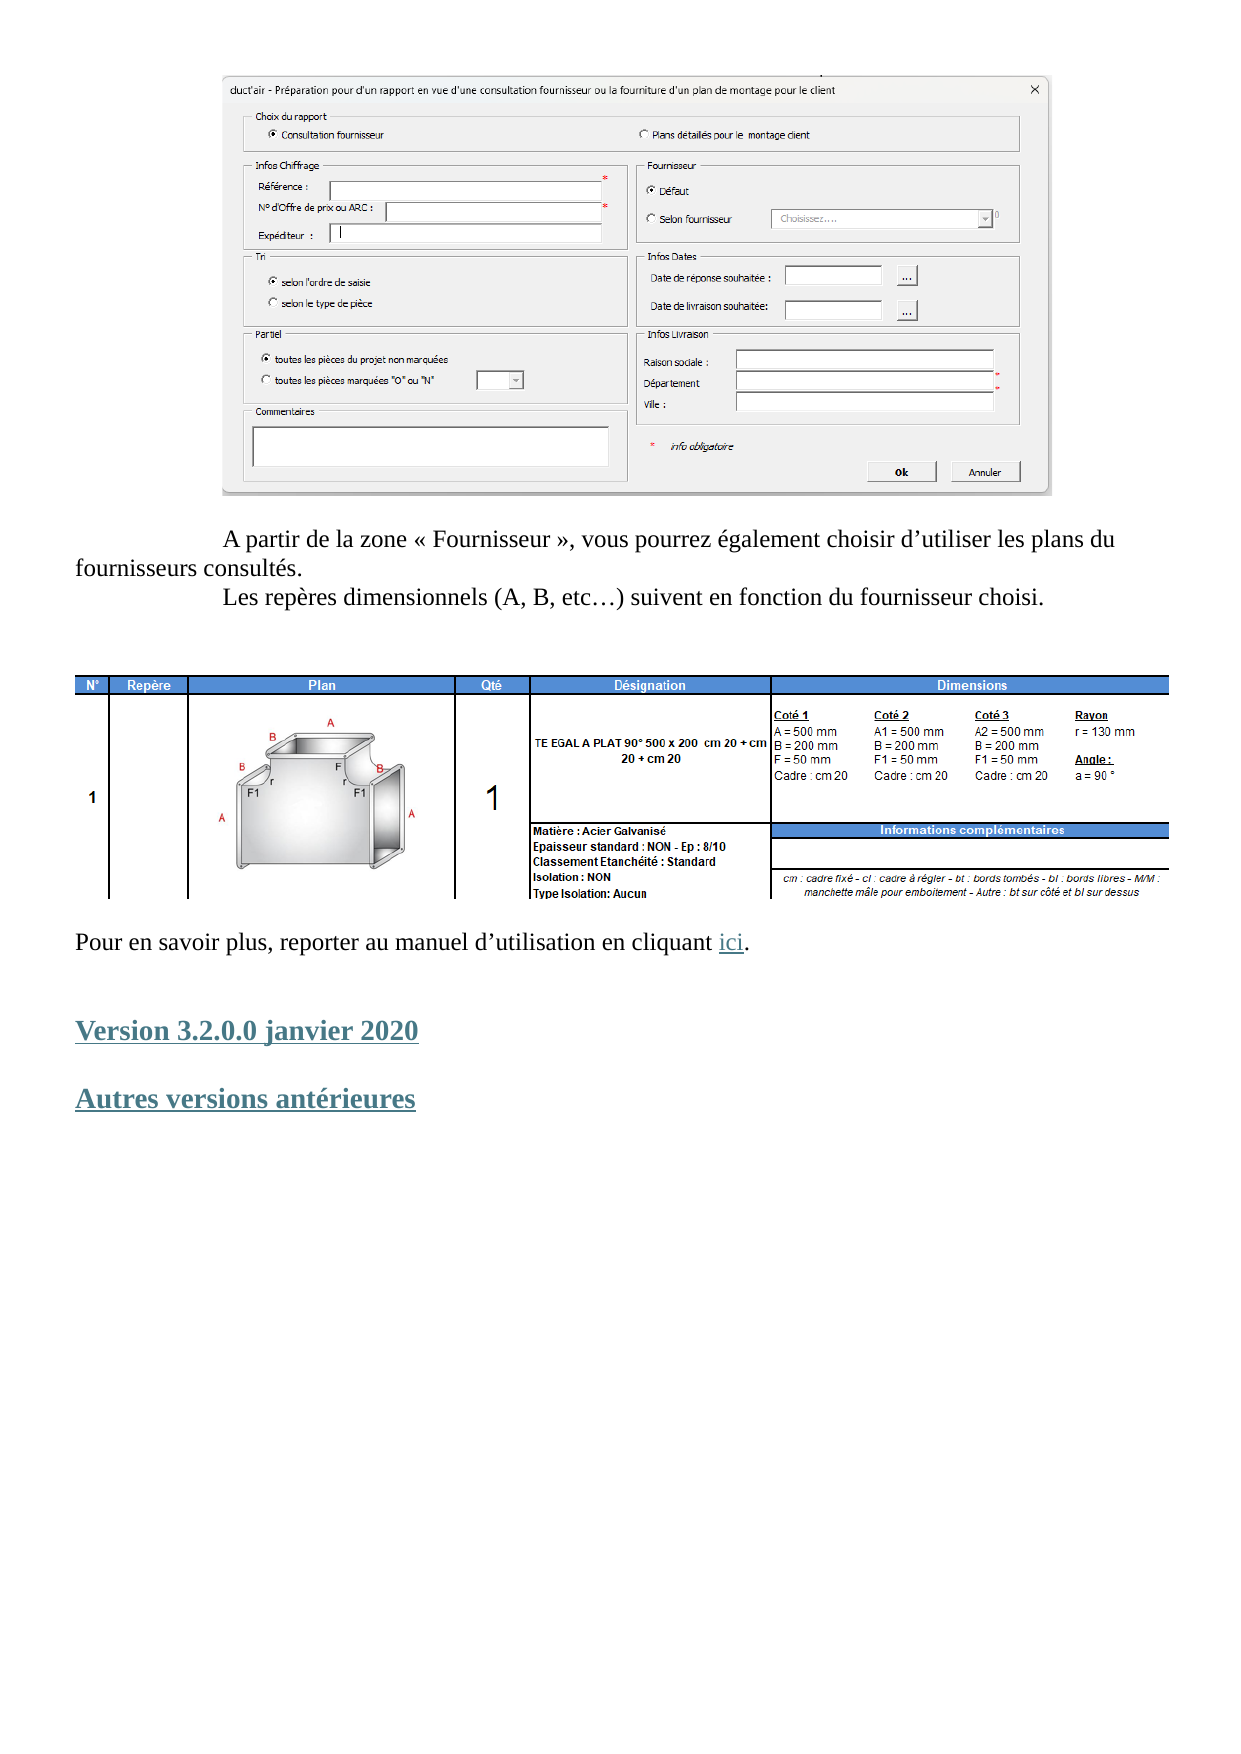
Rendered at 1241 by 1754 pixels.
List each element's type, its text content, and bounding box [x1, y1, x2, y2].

text Pour en savoir plus, reporter au manuel d’utilisation en cliquant ici. [75, 927, 1165, 956]
text Version 3.2.0.0 janvier 2020 [75, 1013, 1165, 1047]
text Les repères dimensionnels (A, B, etc…) suivent en fonction du fournisseur choisi. [75, 582, 1165, 611]
picture [75, 673, 1169, 899]
picture [222, 75, 1053, 496]
text A partir de la zone « Fournisseur », vous pourrez également choisir d’utiliser les plans du fournisseurs consultés. [75, 524, 1165, 582]
text Autres versions antérieures [75, 1081, 1165, 1115]
